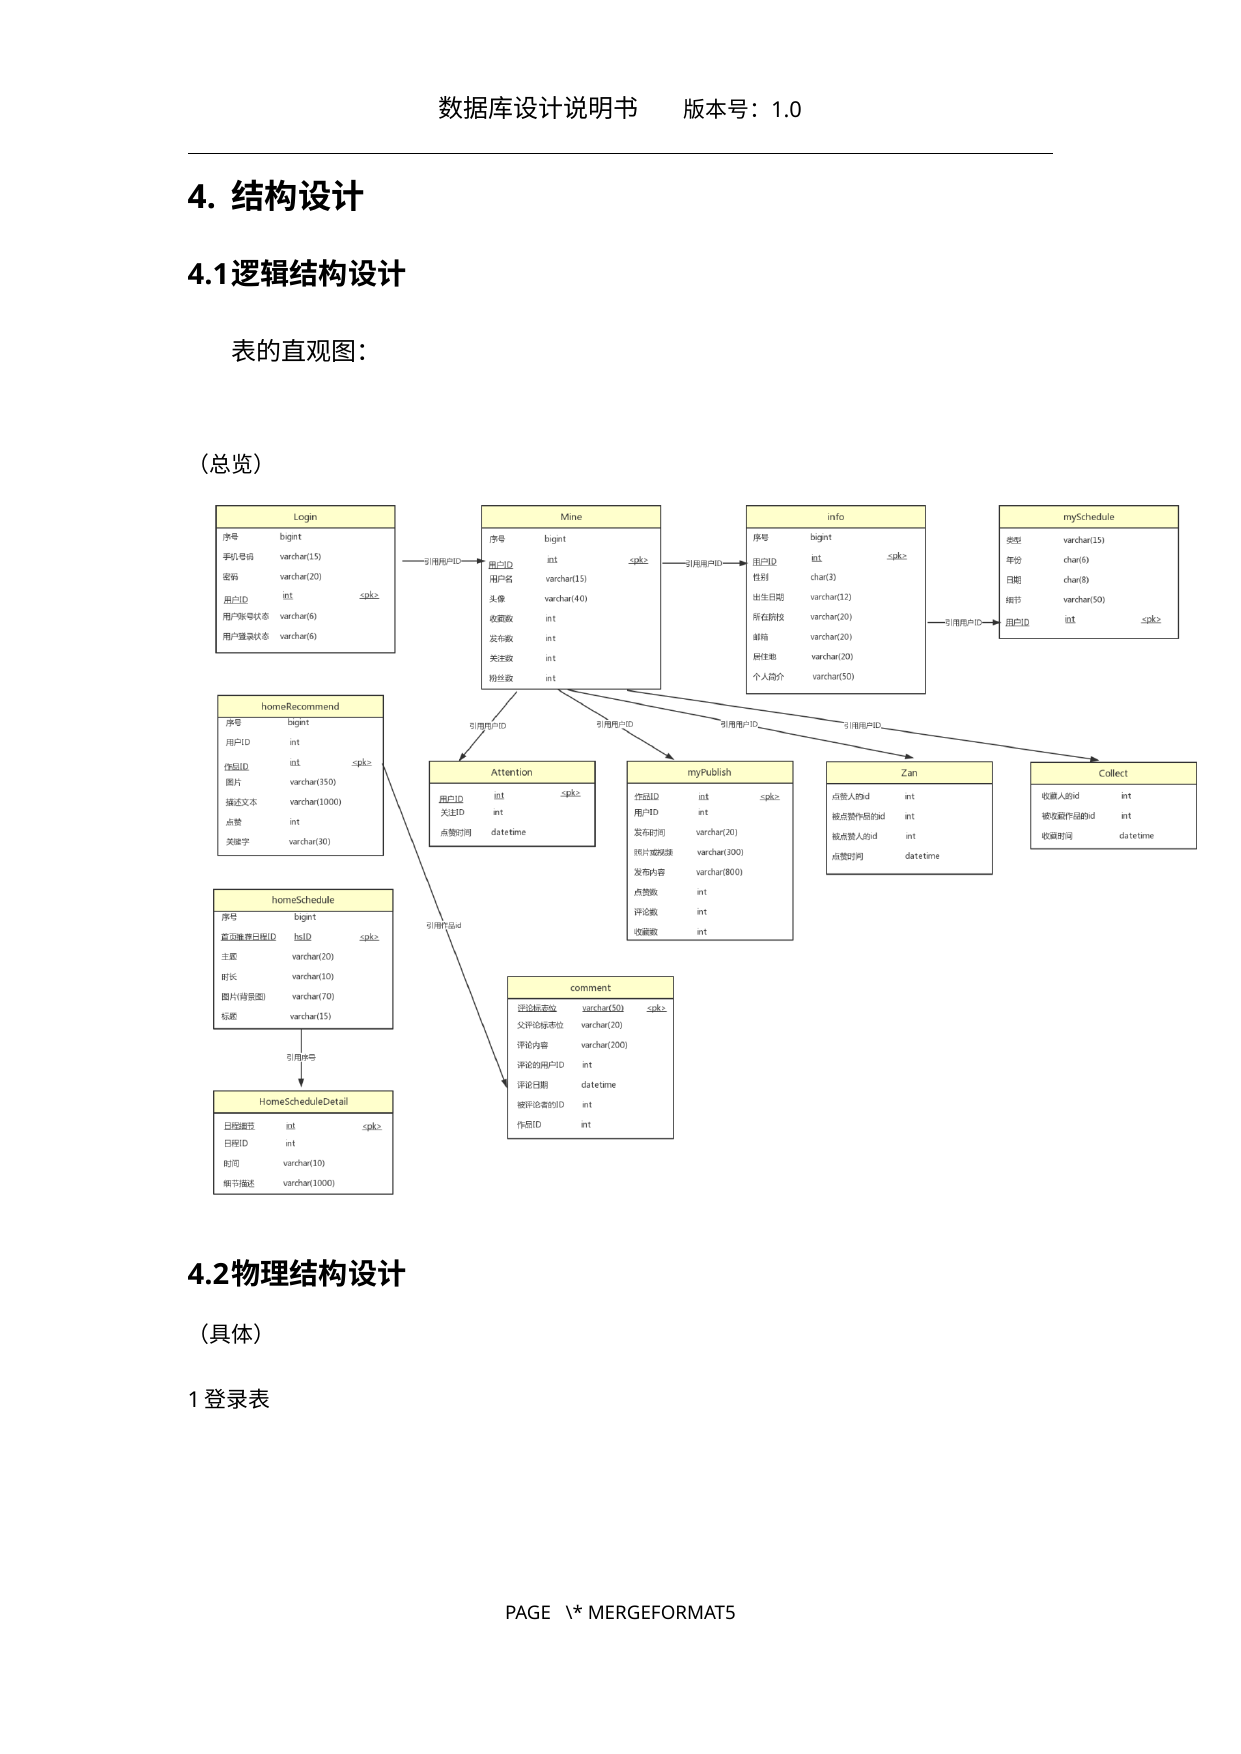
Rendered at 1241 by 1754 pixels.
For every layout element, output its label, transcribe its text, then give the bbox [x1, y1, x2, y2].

text （具体） [187, 1317, 1053, 1349]
subtitle 物理结构设计 [187, 1239, 1053, 1304]
subtitle 逻辑结构设计 [187, 239, 1053, 304]
subtitle 结构设计 [187, 162, 1053, 227]
text 1登录表 [187, 1382, 1053, 1414]
text （总览） [187, 447, 1053, 479]
text 表的直观图： [231, 317, 1053, 382]
picture [187, 479, 1214, 1211]
